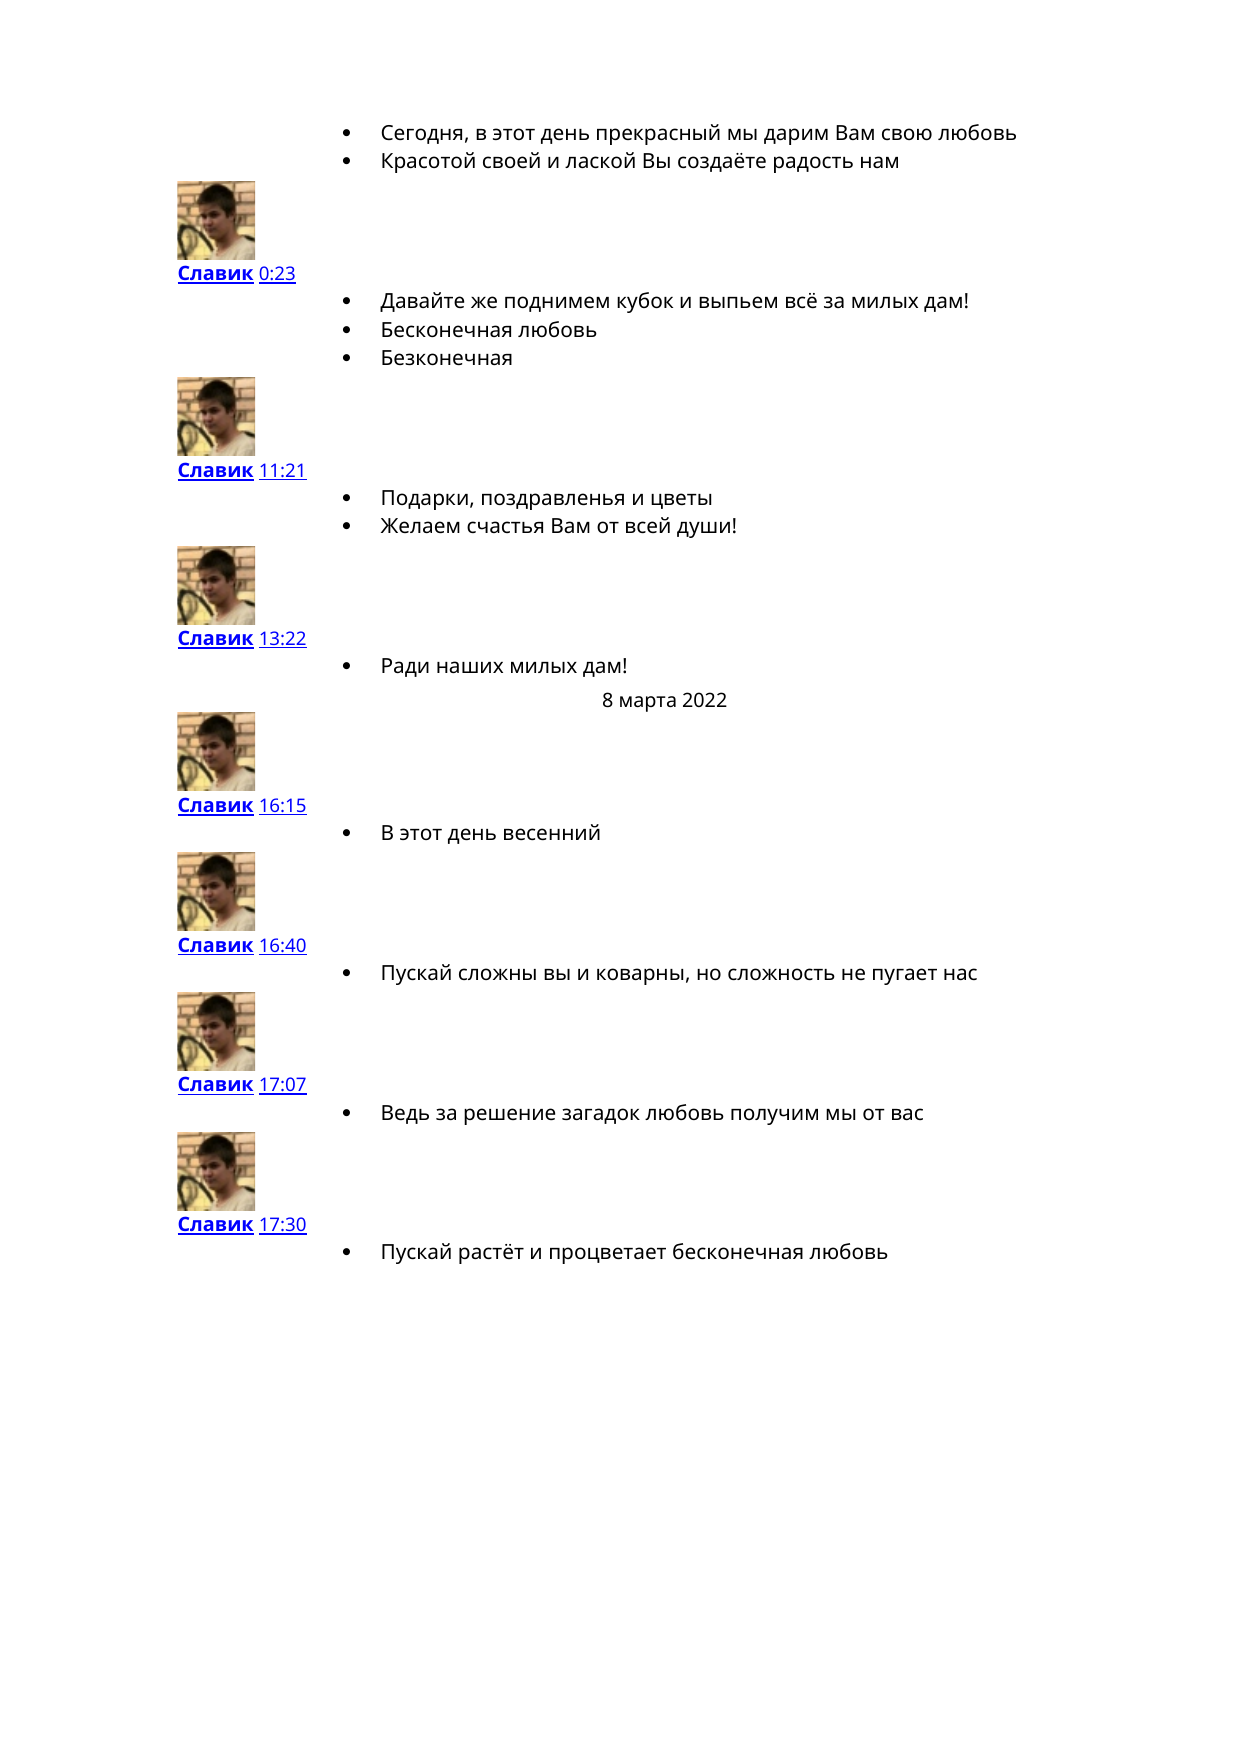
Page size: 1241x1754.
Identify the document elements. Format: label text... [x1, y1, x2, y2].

list Давайте же поднимем кубок и выпьем всё за милых дам! [343, 286, 1069, 315]
picture [177, 1132, 256, 1211]
list Безконечная [343, 343, 1069, 372]
text Славик 11:21 [177, 456, 1152, 483]
list Пускай растёт и процветает бесконечная любовь [343, 1237, 1069, 1266]
list Сегодня, в этот день прекрасный мы дарим Вам свою любовь [343, 118, 1069, 147]
picture [177, 992, 256, 1071]
list Подарки, поздравленья и цветы [343, 483, 1069, 511]
list Красотой своей и лаской Вы создаёте радость нам [343, 147, 1069, 175]
picture [177, 546, 256, 625]
picture [177, 377, 256, 456]
list Ради наших милых дам! [343, 651, 1069, 680]
list В этот день весенний [343, 818, 1069, 846]
text Славик 0:23 [177, 259, 1152, 286]
list Ведь за решение загадок любовь получим мы от вас [343, 1098, 1069, 1126]
text Славик 16:40 [177, 931, 1152, 958]
text Славик 13:22 [177, 624, 1152, 651]
picture [177, 712, 256, 791]
list Пускай сложны вы и коварны, но сложность не пугает нас [343, 958, 1069, 986]
picture [177, 181, 256, 260]
text Славик 17:07 [177, 1071, 1152, 1098]
list Желаем счастья Вам от всей души! [343, 511, 1069, 540]
text Славик 17:30 [177, 1210, 1152, 1237]
text 8 марта 2022 [177, 686, 1152, 713]
list Бесконечная любовь [343, 315, 1069, 343]
text Славик 16:15 [177, 791, 1152, 818]
picture [177, 852, 256, 931]
